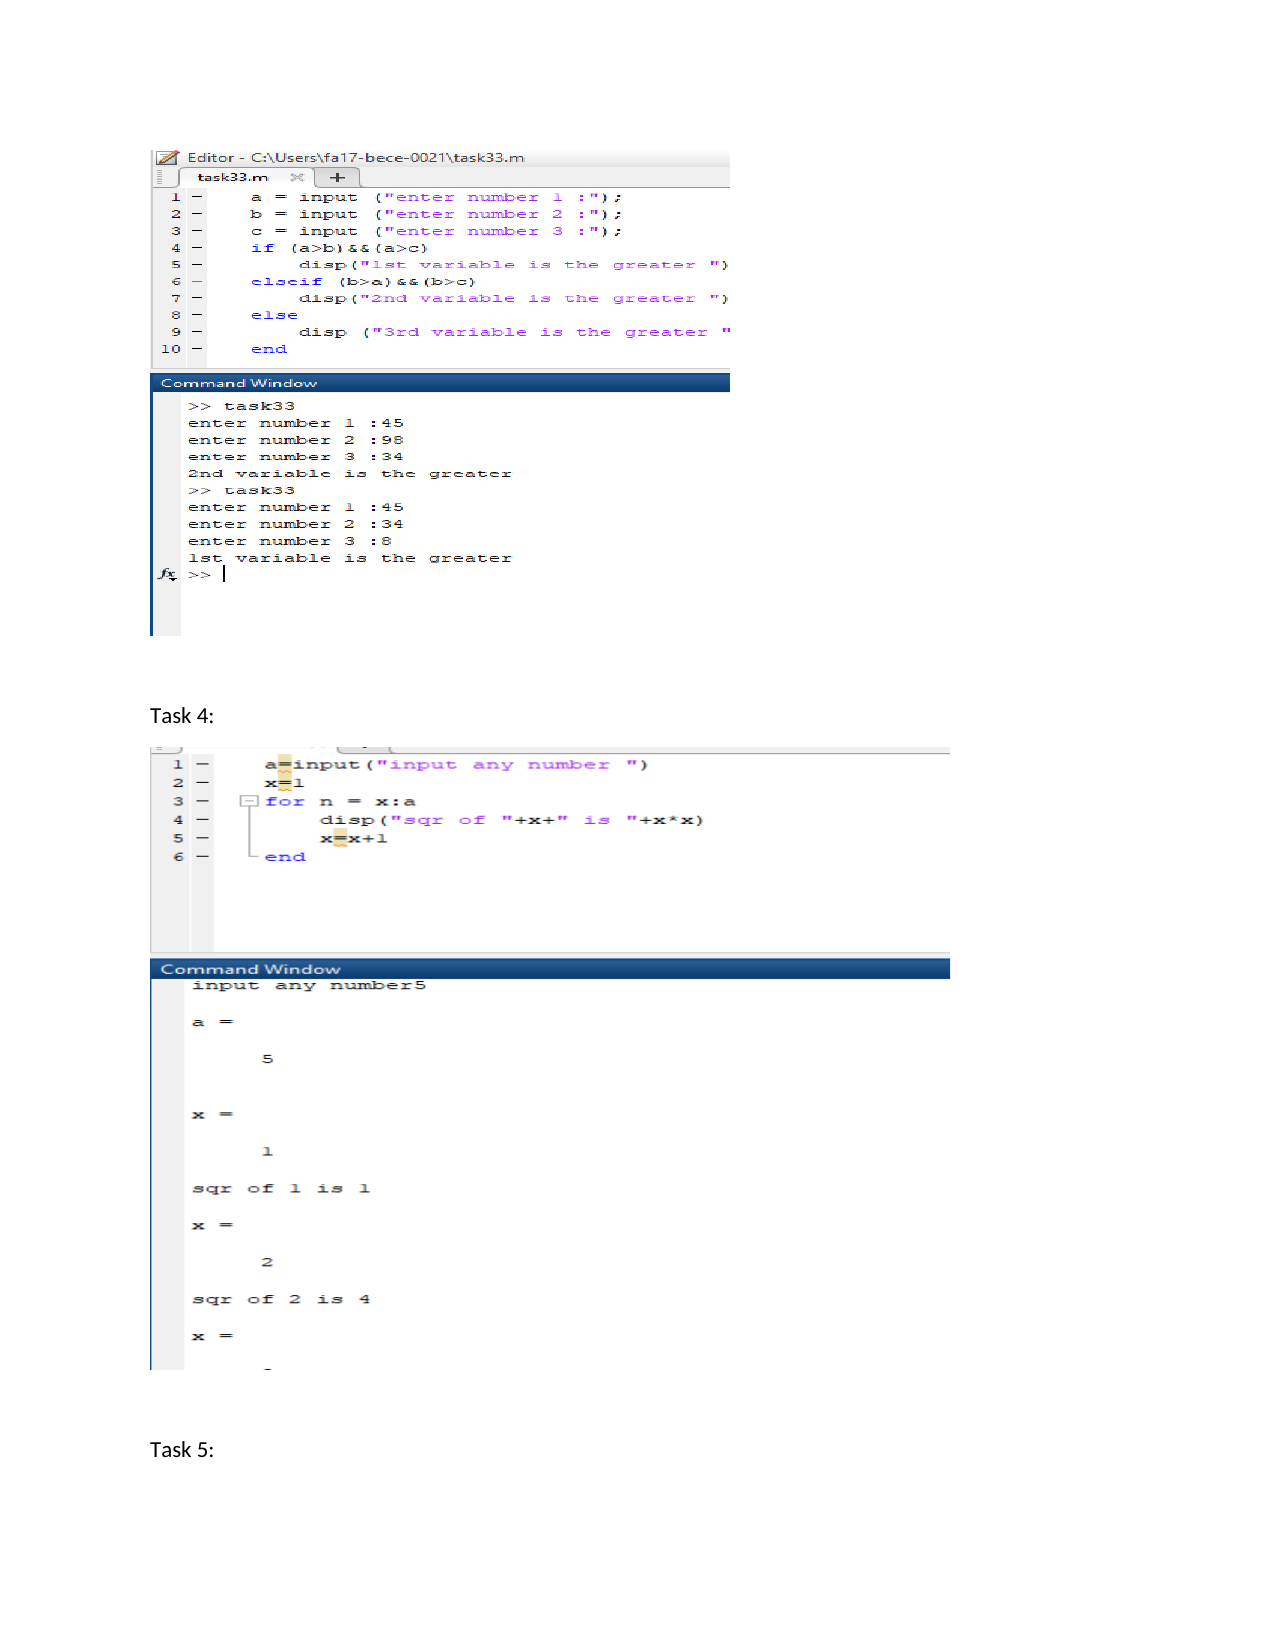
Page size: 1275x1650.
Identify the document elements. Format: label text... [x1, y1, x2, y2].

picture [150, 150, 730, 636]
text Task 4: [150, 701, 1125, 729]
text Task 5: [150, 1435, 1125, 1463]
picture [150, 747, 951, 1370]
